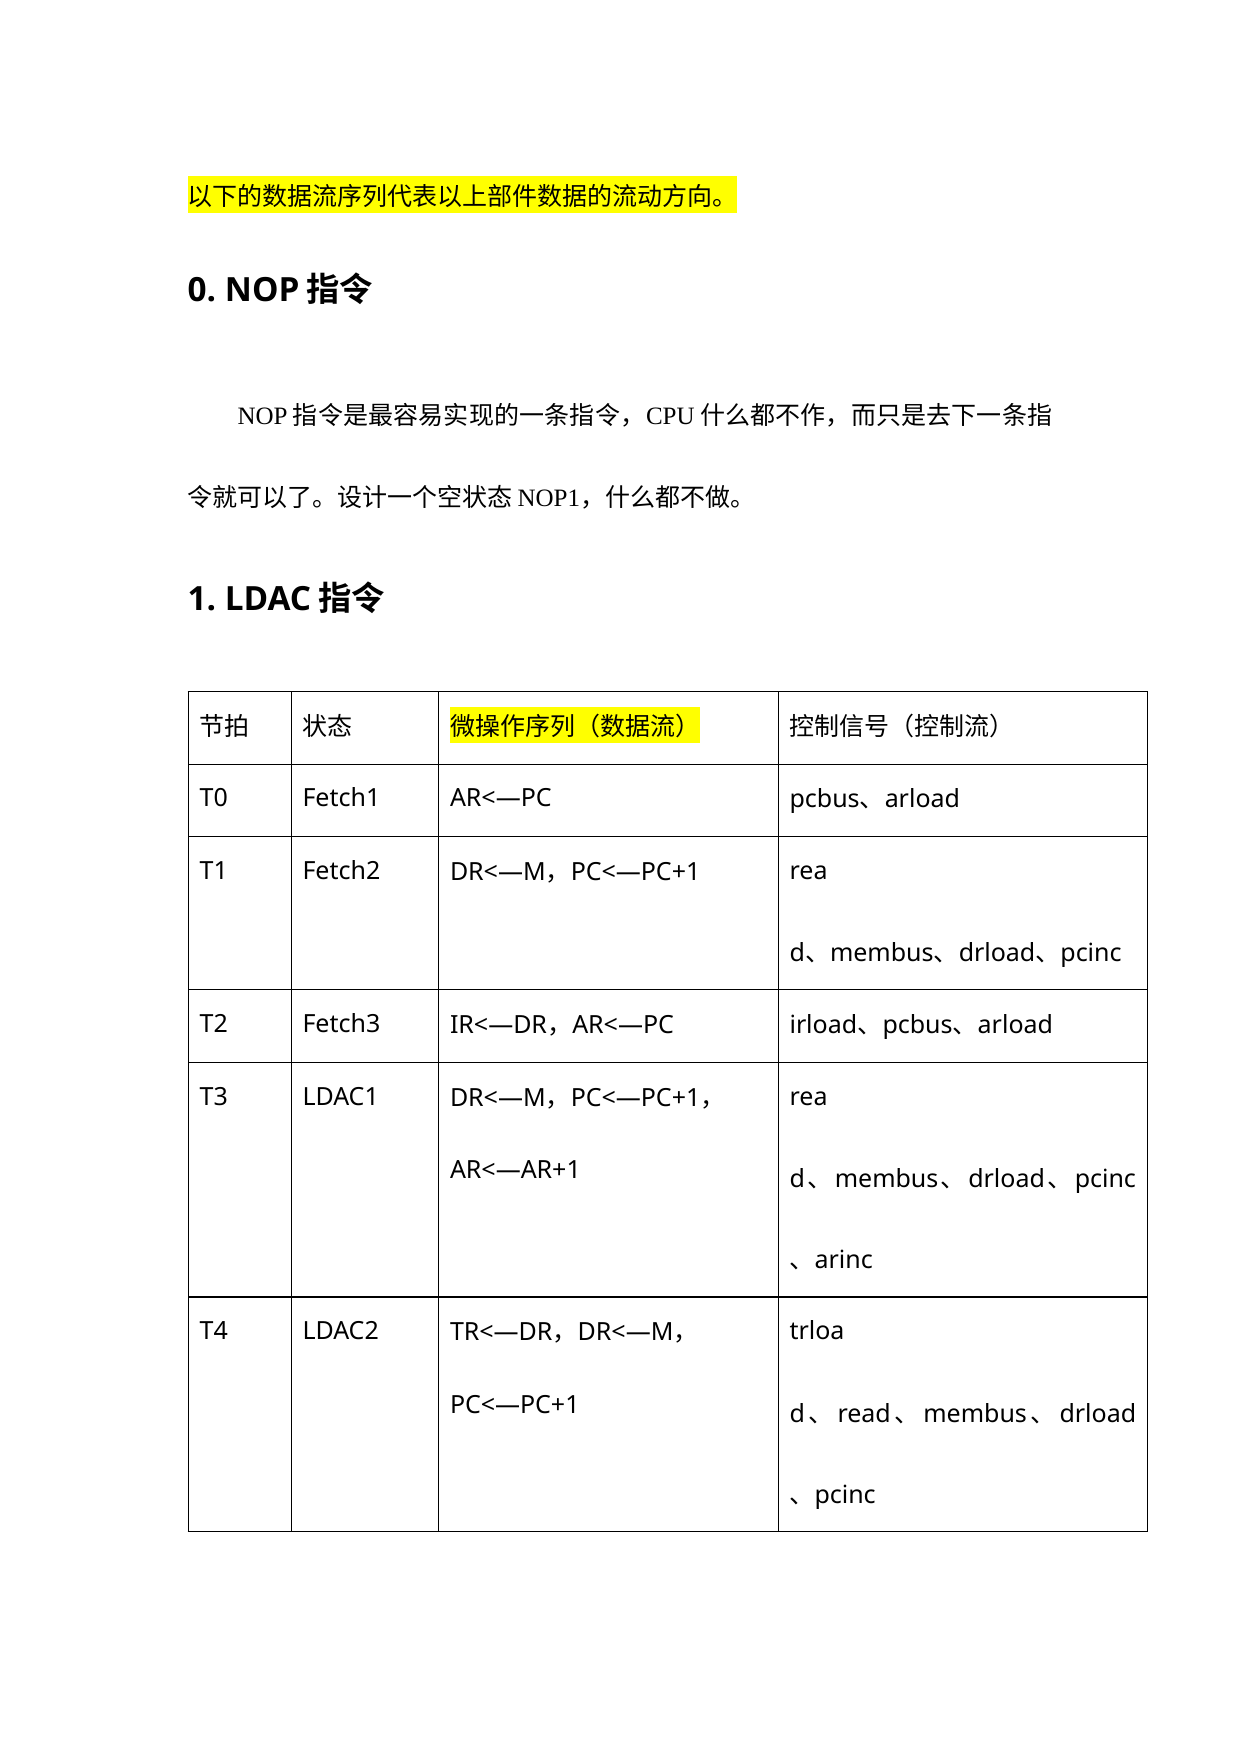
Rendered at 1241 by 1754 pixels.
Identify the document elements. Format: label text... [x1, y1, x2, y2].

table_cell irload、pcbus、arload [779, 990, 1147, 1062]
table_cell trload、read、membus、drload、pcinc [779, 1298, 1147, 1531]
text 以下的数据流序列代表以上部件数据的流动方向。 [187, 162, 1053, 227]
table_cell Fetch1 [292, 765, 438, 836]
table_cell IR<—DR，AR<—PC [439, 990, 778, 1062]
table_cell T2 [189, 990, 291, 1062]
table_header 状态 [292, 692, 438, 763]
table_cell pcbus、arload [779, 765, 1147, 836]
subtitle 0. NOP指令 [187, 254, 1053, 319]
table_header 控制信号（控制流） [779, 692, 1147, 763]
text NOP指令是最容易实现的一条指令，CPU什么都不作，而只是去下一条指令就可以了。设计一个空状态NOP1，什么都不做。 [187, 381, 1053, 528]
table_cell DR<—M，PC<—PC+1 [439, 837, 778, 989]
table_header 微操作序列（数据流） [439, 692, 778, 763]
table_cell T1 [189, 837, 291, 989]
subtitle 1. LDAC指令 [187, 564, 1053, 629]
table_header 节拍 [189, 692, 291, 763]
table_cell DR<—M，PC<—PC+1， AR<—AR+1 [439, 1063, 778, 1296]
table_cell T4 [189, 1298, 291, 1531]
table_cell T3 [189, 1063, 291, 1296]
table_cell LDAC2 [292, 1298, 438, 1531]
table_cell AR<—PC [439, 765, 778, 836]
table_cell T0 [189, 765, 291, 836]
table_cell Fetch2 [292, 837, 438, 989]
table_cell TR<—DR，DR<—M， PC<—PC+1 [439, 1298, 778, 1531]
table_cell read、membus、drload、pcinc [779, 837, 1147, 989]
table_cell Fetch3 [292, 990, 438, 1062]
table_cell LDAC1 [292, 1063, 438, 1296]
table_cell read、membus、drload、pcinc、arinc [779, 1063, 1147, 1296]
